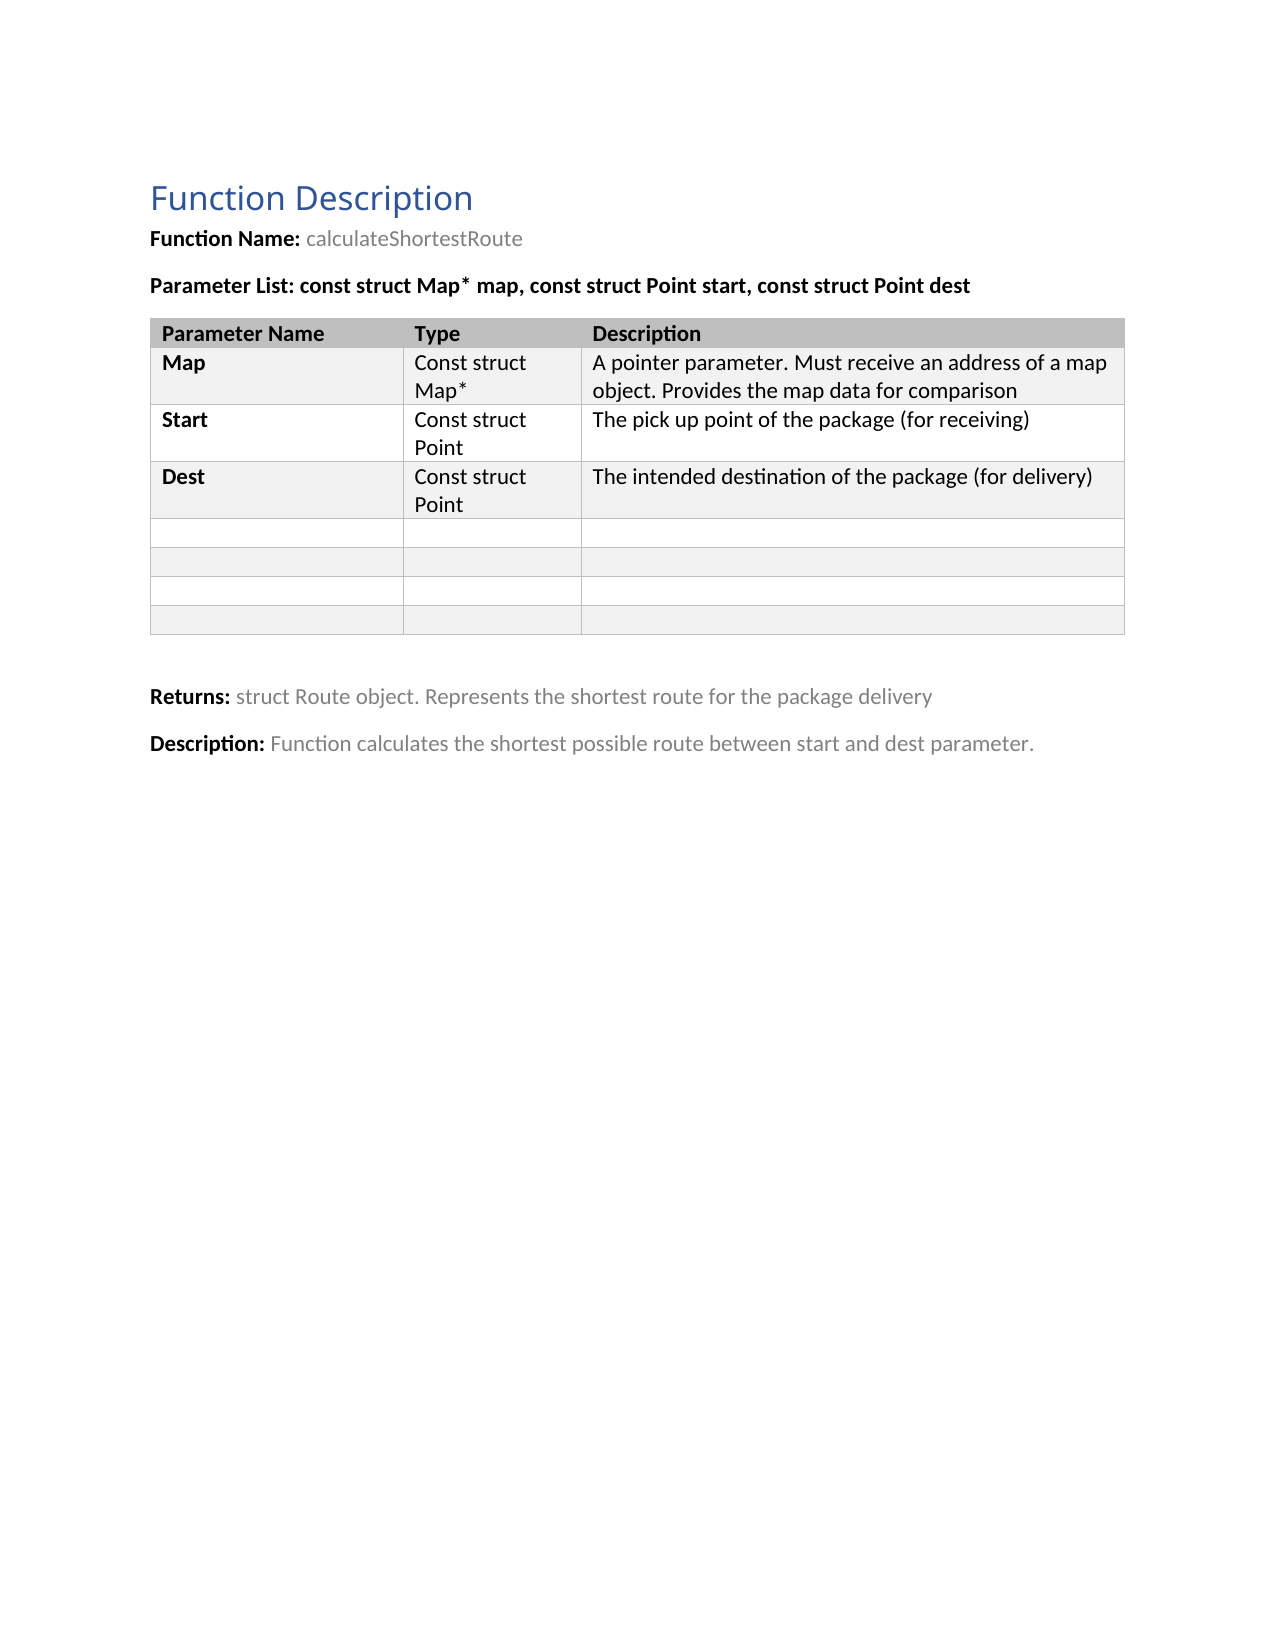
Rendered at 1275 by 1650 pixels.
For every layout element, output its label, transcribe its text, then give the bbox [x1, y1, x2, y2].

table_cell [404, 519, 581, 547]
table_cell [404, 548, 581, 576]
table_cell Const struct Point [404, 462, 581, 518]
table_cell Const struct Map* [404, 348, 581, 404]
table_cell Const struct Point [404, 405, 581, 461]
table_cell The intended destination of the package (for delivery) [582, 462, 1124, 518]
table_cell [151, 519, 403, 547]
text Function Name: calculateShortestRoute [150, 224, 1125, 252]
text Parameter List: const struct Map* map, const struct Point start, const struct Point dest [150, 271, 1125, 299]
table_cell Map [151, 348, 403, 404]
table_cell Start [151, 405, 403, 461]
table_cell [151, 606, 403, 634]
table_cell [151, 577, 403, 605]
table_header Parameter Name [151, 319, 403, 347]
table_header Description [582, 319, 1124, 347]
table_header Type [404, 319, 581, 347]
table_cell [582, 519, 1124, 547]
table_cell [404, 606, 581, 634]
table_cell A pointer parameter. Must receive an address of a map object. Provides the map data for comparison [582, 348, 1124, 404]
table_cell [404, 577, 581, 605]
text Description: Function calculates the shortest possible route between start and dest parameter. [150, 729, 1125, 757]
table_cell Dest [151, 462, 403, 518]
text Returns: struct Route object. Represents the shortest route for the package delivery [150, 682, 1125, 710]
table_cell [582, 606, 1124, 634]
table_cell [582, 548, 1124, 576]
table_cell [582, 577, 1124, 605]
table_cell The pick up point of the package (for receiving) [582, 405, 1124, 461]
subtitle Function Description [150, 175, 1125, 220]
table_cell [151, 548, 403, 576]
